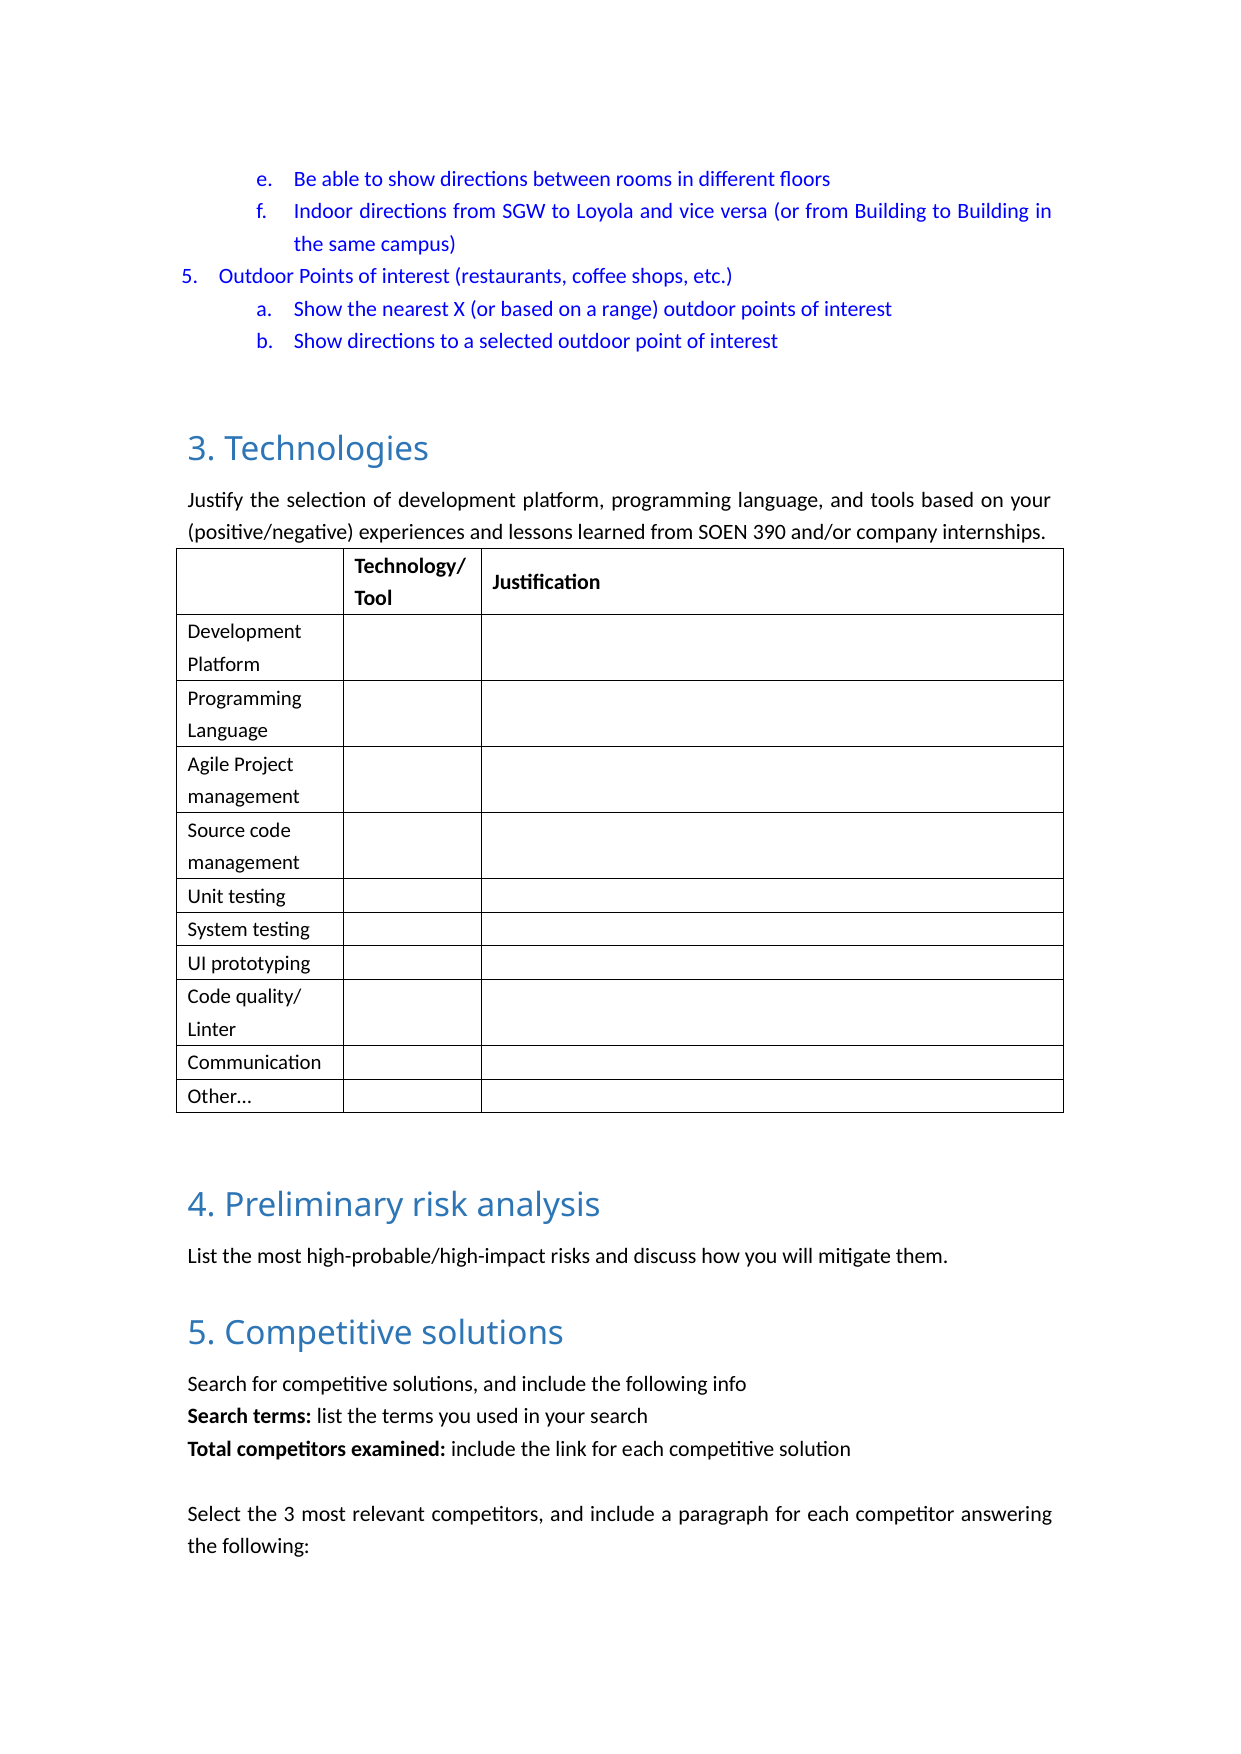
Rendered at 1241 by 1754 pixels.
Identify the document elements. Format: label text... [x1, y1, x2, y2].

table_cell [482, 980, 1063, 1045]
subtitle 3. Technologies [187, 414, 1053, 479]
table_cell Programming Language [177, 681, 343, 746]
table_cell [482, 913, 1063, 945]
table_cell [482, 946, 1063, 979]
table_cell [482, 813, 1063, 878]
table_cell [344, 1080, 481, 1112]
table_cell System testing [177, 913, 343, 945]
table_cell [344, 747, 481, 812]
table_cell Agile Project management [177, 747, 343, 812]
table_cell [482, 1080, 1063, 1112]
text List the most high-probable/high-impact risks and discuss how you will mitigate them. [187, 1239, 1053, 1272]
table_cell [344, 980, 481, 1045]
table_cell [482, 681, 1063, 746]
list Indoor directions from SGW to Loyola and vice versa (or from Building to Building in the same campus) [256, 194, 1053, 259]
table_cell Other… [177, 1080, 343, 1112]
text Total competitors examined: include the link for each competitive solution [187, 1432, 1053, 1465]
table_cell [344, 946, 481, 979]
subtitle 5. Competitive solutions [187, 1299, 1053, 1364]
table_cell [482, 1046, 1063, 1078]
table_cell Development Platform [177, 615, 343, 680]
text Search for competitive solutions, and include the following info [187, 1367, 1053, 1400]
table_cell [482, 747, 1063, 812]
table_cell UI prototyping [177, 946, 343, 979]
list Be able to show directions between rooms in different floors [256, 162, 1053, 194]
table_header Justification [482, 549, 1063, 614]
text Select the 3 most relevant competitors, and include a paragraph for each competitor answering the following: [187, 1497, 1053, 1562]
table_cell Communication [177, 1046, 343, 1078]
table_cell Source code management [177, 813, 343, 878]
table_cell [344, 1046, 481, 1078]
list Show directions to a selected outdoor point of interest [256, 324, 1053, 357]
table_cell [344, 681, 481, 746]
table_header Technology/Tool [344, 549, 481, 614]
table_cell [344, 913, 481, 945]
list Outdoor Points of interest (restaurants, coffee shops, etc.) [181, 259, 1053, 292]
table_cell [344, 615, 481, 680]
table_cell Unit testing [177, 879, 343, 912]
table_cell [344, 813, 481, 878]
list Show the nearest X (or based on a range) outdoor points of interest [256, 292, 1053, 324]
text Search terms: list the terms you used in your search [187, 1400, 1053, 1432]
table_cell [482, 879, 1063, 912]
table_header [177, 549, 343, 614]
text Justify the selection of development platform, programming language, and tools based on your (positive/negative) experiences and lessons learned from SOEN 390 and/or company internships. [187, 483, 1053, 548]
table_cell Code quality/ Linter [177, 980, 343, 1045]
table_cell [344, 879, 481, 912]
table_cell [482, 615, 1063, 680]
subtitle 4. Preliminary risk analysis [187, 1171, 1053, 1236]
